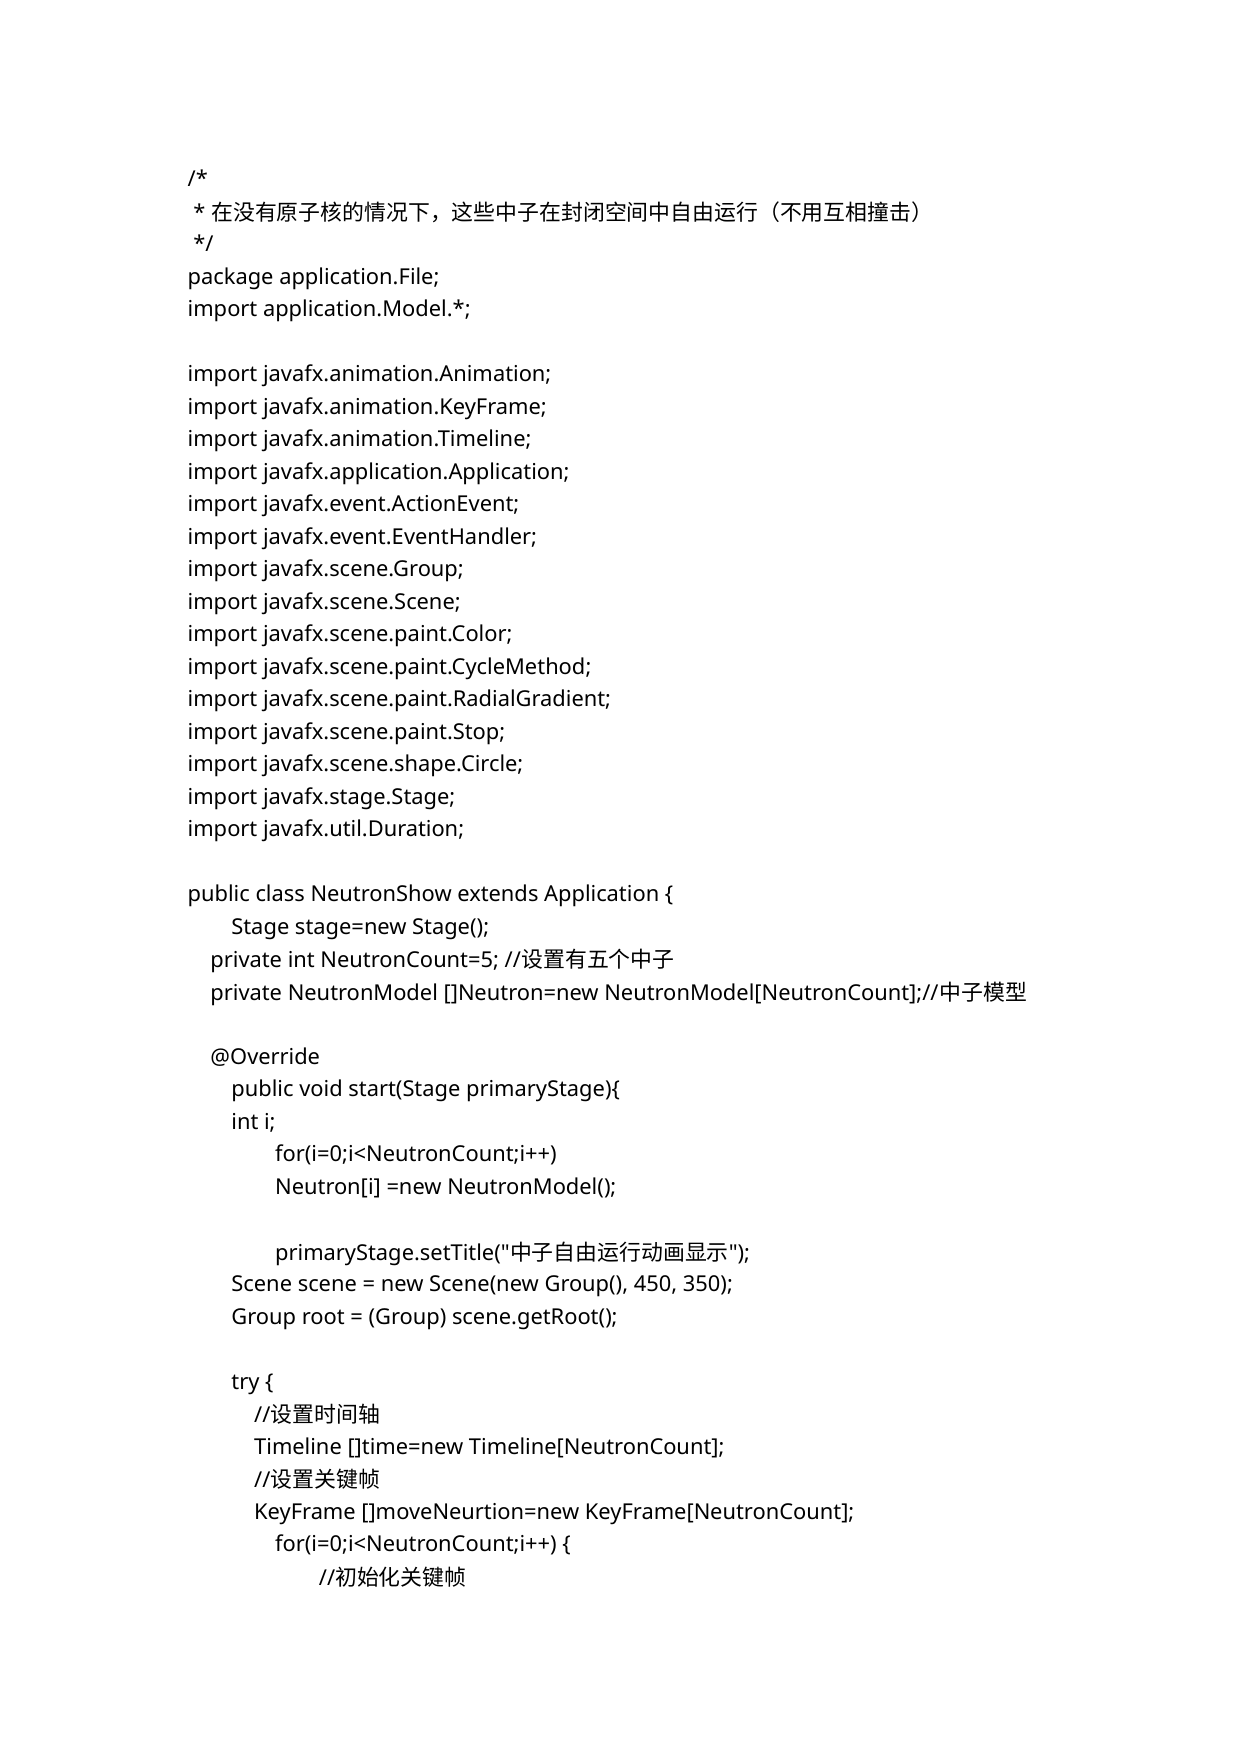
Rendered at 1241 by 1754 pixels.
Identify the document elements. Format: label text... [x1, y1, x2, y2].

text import javafx.scene.paint.CycleMethod; [187, 649, 1053, 682]
text import javafx.event.ActionEvent; [187, 487, 1053, 519]
text Neutron[i] =new NeutronModel(); [187, 1169, 1053, 1202]
text import javafx.scene.Scene; [187, 584, 1053, 617]
text @Override [187, 1039, 1053, 1072]
text public class NeutronShow extends Application { [187, 877, 1053, 909]
text Stage stage=new Stage(); [187, 909, 1053, 942]
text KeyFrame []moveNeurtion=new KeyFrame[NeutronCount]; [187, 1494, 1053, 1527]
text import javafx.animation.KeyFrame; [187, 389, 1053, 422]
text private NeutronModel []Neutron=new NeutronModel[NeutronCount];//中子模型 [187, 974, 1053, 1007]
text /* [187, 162, 1053, 194]
text public void start(Stage primaryStage){ [187, 1072, 1053, 1104]
text private int NeutronCount=5; //设置有五个中子 [187, 942, 1053, 974]
text * 在没有原子核的情况下，这些中子在封闭空间中自由运行（不用互相撞击） [187, 194, 1053, 227]
text Scene scene = new Scene(new Group(), 450, 350); [187, 1267, 1053, 1299]
text */ [187, 227, 1053, 259]
text import javafx.application.Application; [187, 454, 1053, 487]
text try { [187, 1364, 1053, 1397]
text import javafx.scene.Group; [187, 552, 1053, 584]
text import javafx.util.Duration; [187, 812, 1053, 844]
text Timeline []time=new Timeline[NeutronCount]; [187, 1429, 1053, 1462]
text import javafx.stage.Stage; [187, 779, 1053, 812]
text primaryStage.setTitle("中子自由运行动画显示"); [187, 1234, 1053, 1267]
text //设置时间轴 [187, 1397, 1053, 1429]
text import application.Model.*; [187, 292, 1053, 324]
text for(i=0;i<NeutronCount;i++) [187, 1137, 1053, 1169]
text import javafx.scene.paint.Stop; [187, 714, 1053, 747]
text //设置关键帧 [187, 1462, 1053, 1494]
text package application.File; [187, 259, 1053, 292]
text Group root = (Group) scene.getRoot(); [187, 1299, 1053, 1332]
text import javafx.animation.Timeline; [187, 422, 1053, 454]
text import javafx.scene.paint.RadialGradient; [187, 682, 1053, 714]
text //初始化关键帧 [187, 1559, 1053, 1592]
text for(i=0;i<NeutronCount;i++) { [187, 1527, 1053, 1559]
text import javafx.scene.paint.Color; [187, 617, 1053, 649]
text import javafx.event.EventHandler; [187, 519, 1053, 552]
text import javafx.animation.Animation; [187, 357, 1053, 389]
text int i; [187, 1104, 1053, 1137]
text import javafx.scene.shape.Circle; [187, 747, 1053, 779]
